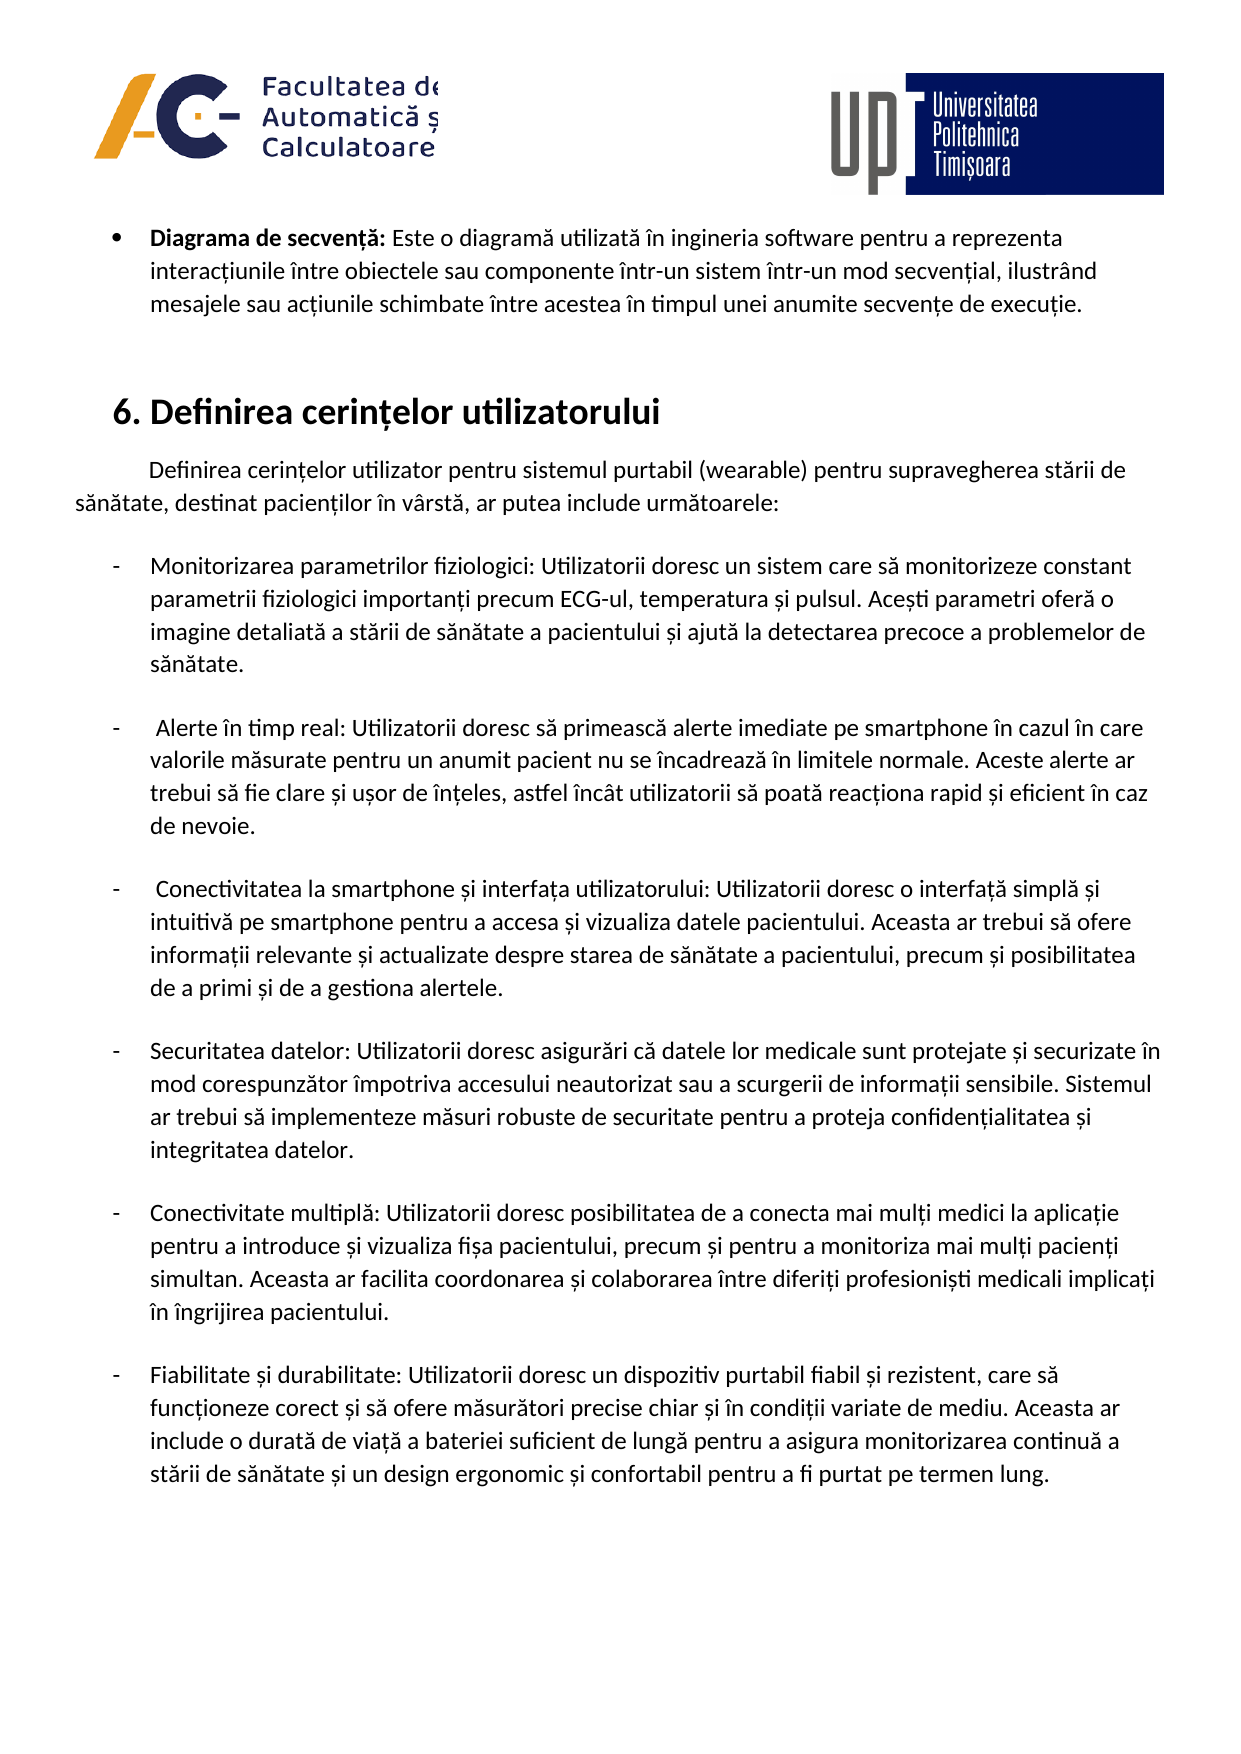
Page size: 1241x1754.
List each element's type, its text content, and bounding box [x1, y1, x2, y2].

text Definirea cerințelor utilizator pentru sistemul purtabil (wearable) pentru supravegherea stării de sănătate, destinat pacienților în vârstă, ar putea include următoarele: [75, 454, 1165, 517]
list Definirea cerințelor utilizatorului [112, 388, 1165, 433]
list Conectivitate multiplă: Utilizatorii doresc posibilitatea de a conecta mai mulți medici la aplicație pentru a introduce și vizualiza fișa pacientului, precum și pentru a monitoriza mai mulți pacienți simultan. Aceasta ar facilita coordonarea și colaborarea între diferiți profesioniști medicali implicați în îngrijirea pacientului. [112, 1197, 1165, 1327]
list Securitatea datelor: Utilizatorii doresc asigurări că datele lor medicale sunt protejate și securizate în mod corespunzător împotriva accesului neautorizat sau a scurgerii de informații sensibile. Sistemul ar trebui să implementeze măsuri robuste de securitate pentru a proteja confidențialitatea și integritatea datelor. [112, 1035, 1165, 1165]
list Conectivitatea la smartphone și interfața utilizatorului: Utilizatorii doresc o interfață simplă și intuitivă pe smartphone pentru a accesa și vizualiza datele pacientului. Aceasta ar trebui să ofere informații relevante și actualizate despre starea de sănătate a pacientului, precum și posibilitatea de a primi și de a gestiona alertele. [112, 873, 1165, 1003]
list Alerte în timp real: Utilizatorii doresc să primească alerte imediate pe smartphone în cazul în care valorile măsurate pentru un anumit pacient nu se încadrează în limitele normale. Aceste alerte ar trebui să fie clare și ușor de înțeles, astfel încât utilizatorii să poată reacționa rapid și eficient în caz de nevoie. [112, 712, 1165, 841]
list Diagrama de secvență: Este o diagramă utilizată în ingineria software pentru a reprezenta interacțiunile între obiectele sau componente într-un sistem într-un mod secvențial, ilustrând mesajele sau acțiunile schimbate între acestea în timpul unei anumite secvențe de execuție. [112, 223, 1165, 319]
list Monitorizarea parametrilor fiziologici: Utilizatorii doresc un sistem care să monitorizeze constant parametrii fiziologici importanți precum ECG-ul, temperatura și pulsul. Acești parametri oferă o imagine detaliată a stării de sănătate a pacientului și ajută la detectarea precoce a problemelor de sănătate. [112, 550, 1165, 679]
list Fiabilitate și durabilitate: Utilizatorii doresc un dispozitiv purtabil fiabil și rezistent, care să funcționeze corect și să ofere măsurători precise chiar și în condiții variate de mediu. Aceasta ar include o durată de viață a bateriei suficient de lungă pentru a asigura monitorizarea continuă a stării de sănătate și un design ergonomic și confortabil pentru a fi purtat pe termen lung. [112, 1359, 1165, 1488]
